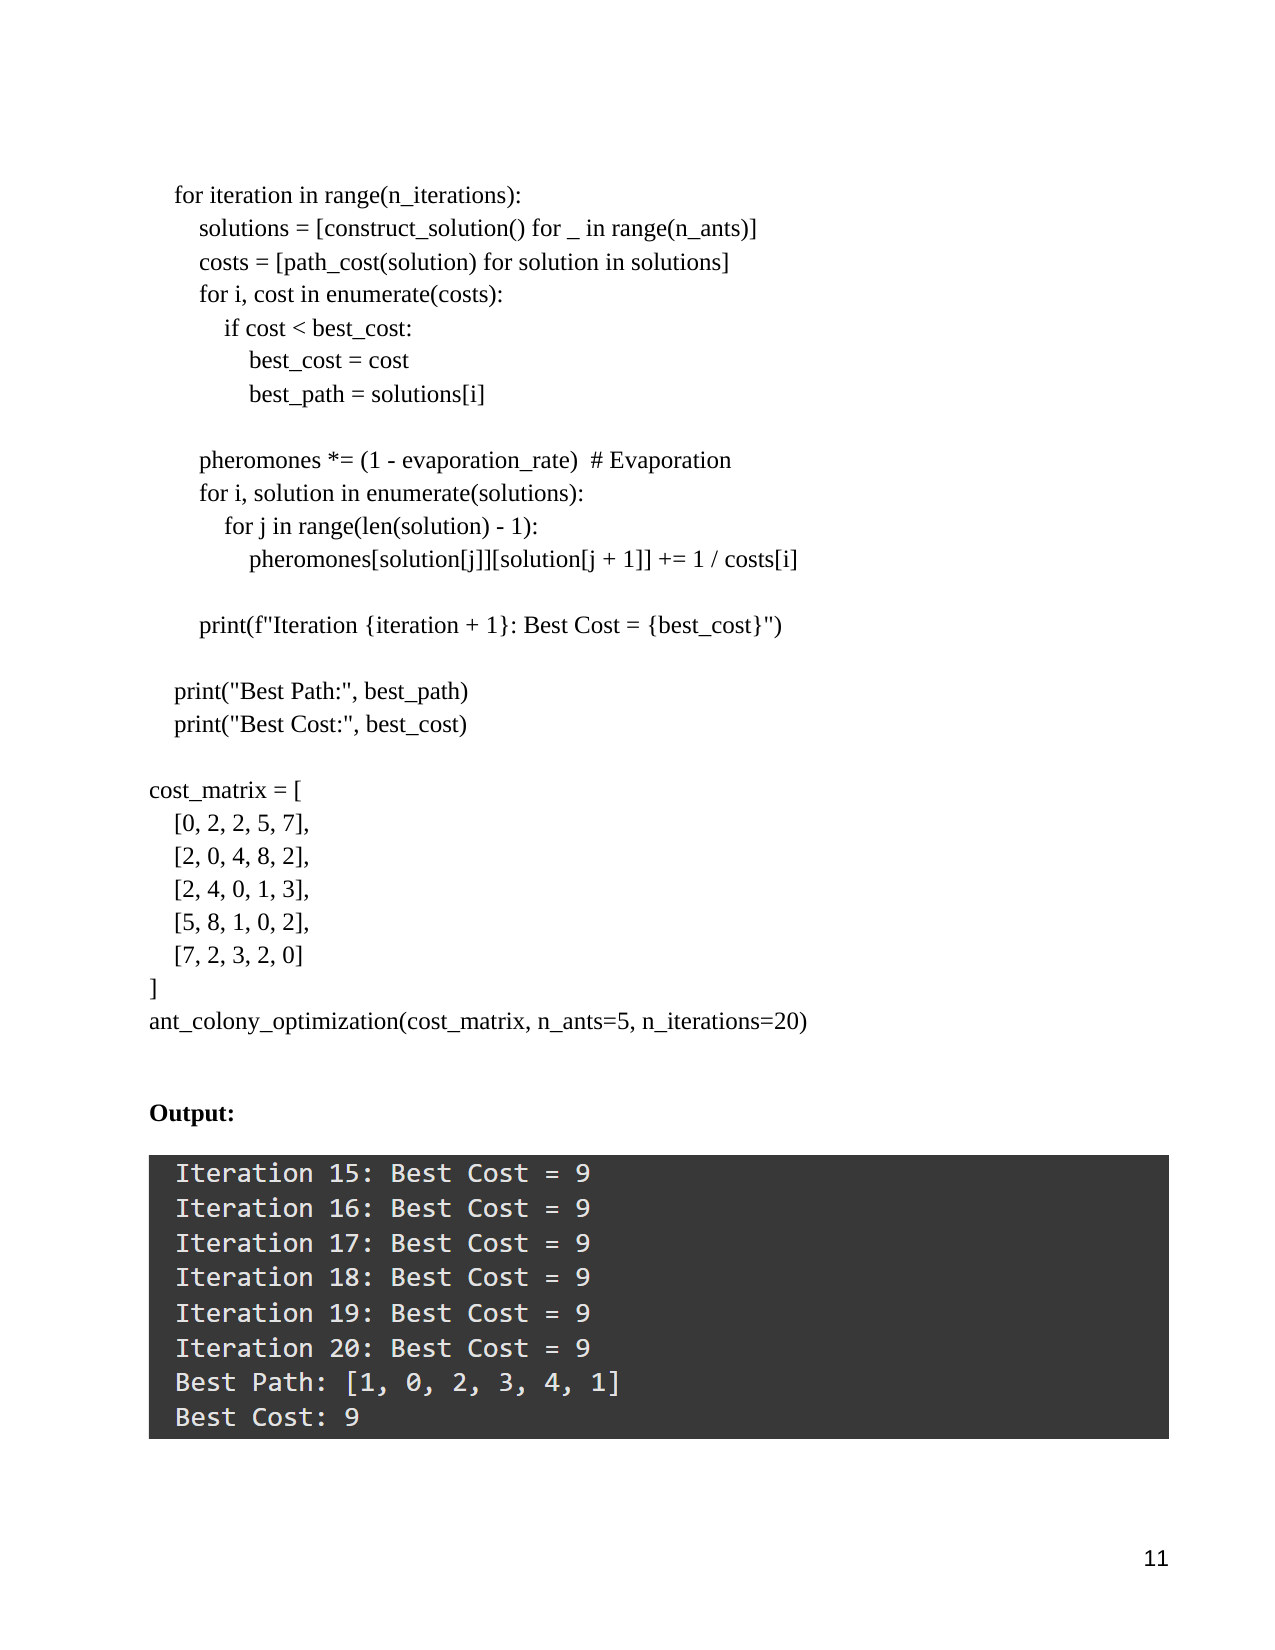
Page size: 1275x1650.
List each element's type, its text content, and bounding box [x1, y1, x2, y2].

text best_cost = cost [149, 346, 1169, 374]
text for i, cost in enumerate(costs): [149, 279, 1169, 308]
text Output: [149, 1098, 1169, 1127]
text [2, 4, 0, 1, 3], [149, 874, 1169, 903]
text for iteration in range(n_iterations): [149, 181, 1169, 209]
text best_path = solutions[i] [149, 379, 1169, 407]
text pheromones *= (1 - evaporation_rate) # Evaporation [149, 445, 1169, 473]
text [0, 2, 2, 5, 7], [149, 808, 1169, 837]
text ant_colony_optimization(cost_matrix, n_ants=5, n_iterations=20) [149, 1006, 1169, 1035]
text pheromones[solution[j]][solution[j + 1]] += 1 / costs[i] [149, 544, 1169, 572]
text solutions = [construct_solution() for _ in range(n_ants)] [149, 213, 1169, 242]
text for i, solution in enumerate(solutions): [149, 478, 1169, 506]
text cost_matrix = [ [149, 775, 1169, 804]
picture [148, 1155, 1169, 1439]
text print(f"Iteration {iteration + 1}: Best Cost = {best_cost}") [149, 610, 1169, 638]
text costs = [path_cost(solution) for solution in solutions] [149, 247, 1169, 275]
text if cost < best_cost: [149, 313, 1169, 341]
text print("Best Path:", best_path) [149, 676, 1169, 704]
text for j in range(len(solution) - 1): [149, 511, 1169, 539]
text [5, 8, 1, 0, 2], [149, 907, 1169, 936]
text [7, 2, 3, 2, 0] [149, 940, 1169, 969]
text print("Best Cost:", best_cost) [149, 709, 1169, 738]
text [2, 0, 4, 8, 2], [149, 841, 1169, 870]
text ] [149, 973, 1169, 1002]
